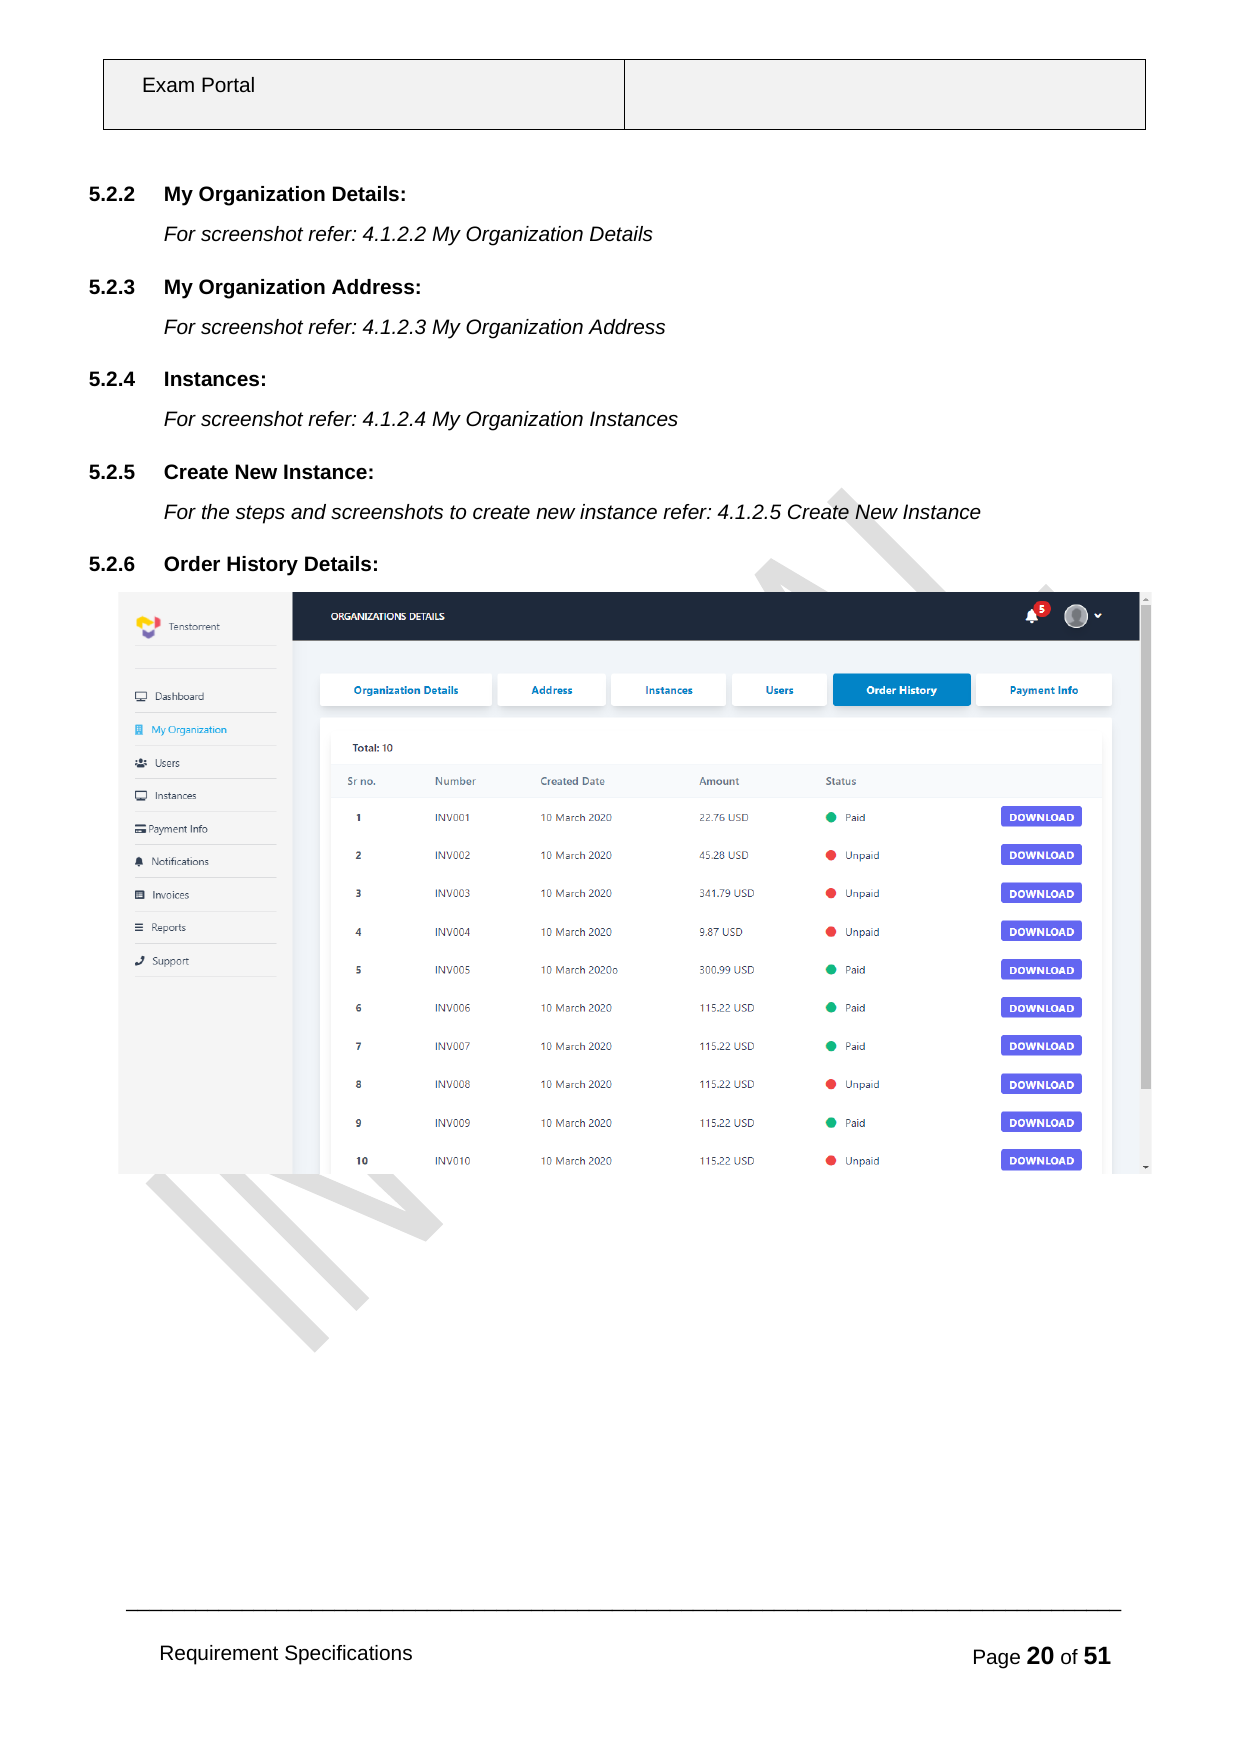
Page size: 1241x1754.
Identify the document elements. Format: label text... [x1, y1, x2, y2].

picture [118, 592, 1152, 1174]
subtitle My Organization Details: [89, 182, 1122, 206]
subtitle My Organization Address: [89, 275, 1122, 299]
subtitle Create New Instance: [89, 460, 1122, 484]
text For screenshot refer: 4.1.2.2 My Organization Details [118, 222, 1122, 246]
text For the steps and screenshots to create new instance refer: 4.1.2.5 Create New Instance [118, 500, 1122, 524]
text For screenshot refer: 4.1.2.4 My Organization Instances [118, 407, 1122, 431]
text For screenshot refer: 4.1.2.3 My Organization Address [118, 315, 1122, 339]
subtitle Order History Details: [89, 552, 1122, 576]
subtitle Instances: [89, 367, 1122, 391]
